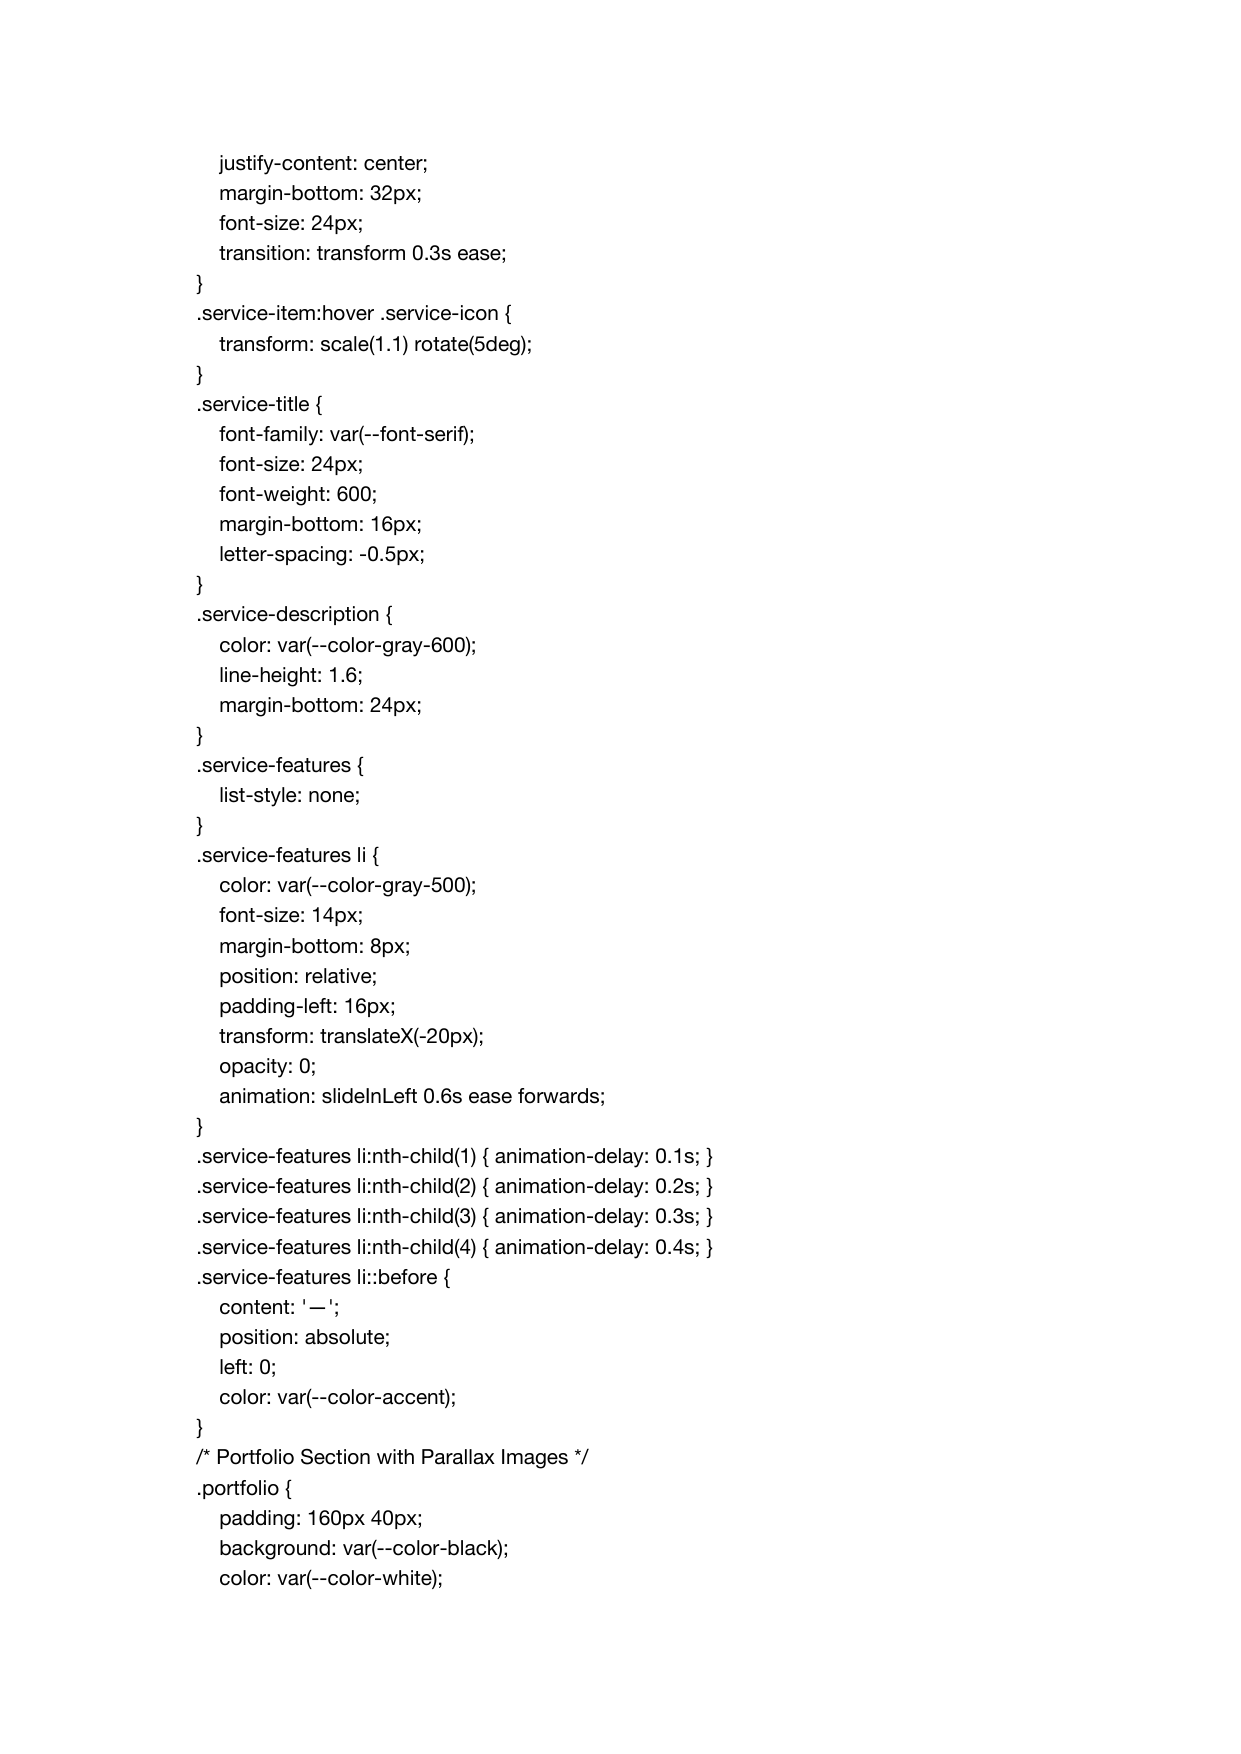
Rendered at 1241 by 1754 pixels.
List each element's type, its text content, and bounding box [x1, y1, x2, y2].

text content: '—'; [150, 1294, 1090, 1320]
text left: 0; [150, 1354, 1090, 1380]
text letter-spacing: -0.5px; [150, 541, 1090, 568]
text .service-item:hover .service-icon { [150, 301, 1090, 327]
text position: absolute; [150, 1324, 1090, 1350]
text .service-features li:nth-child(2) { animation-delay: 0.2s; } [150, 1173, 1090, 1200]
text list-style: none; [150, 782, 1090, 808]
text } [150, 270, 1090, 297]
text margin-bottom: 24px; [150, 692, 1090, 718]
text line-height: 1.6; [150, 662, 1090, 688]
text } [150, 1414, 1090, 1441]
text color: var(--color-gray-600); [150, 632, 1090, 658]
text margin-bottom: 32px; [150, 180, 1090, 206]
text color: var(--color-accent); [150, 1384, 1090, 1411]
text transition: transform 0.3s ease; [150, 240, 1090, 267]
text margin-bottom: 16px; [150, 511, 1090, 537]
text } [150, 361, 1090, 387]
text /* Portfolio Section with Parallax Images */ [150, 1444, 1090, 1471]
text .service-features li:nth-child(4) { animation-delay: 0.4s; } [150, 1234, 1090, 1260]
text .service-title { [150, 391, 1090, 417]
text justify-content: center; [150, 150, 1090, 176]
text .portfolio { [150, 1474, 1090, 1501]
text font-size: 14px; [150, 903, 1090, 929]
text font-family: var(--font-serif); [150, 421, 1090, 447]
text } [150, 812, 1090, 838]
text color: var(--color-white); [150, 1565, 1090, 1591]
text } [150, 722, 1090, 748]
text .service-features { [150, 752, 1090, 778]
text font-size: 24px; [150, 451, 1090, 477]
text } [150, 571, 1090, 598]
text padding-left: 16px; [150, 993, 1090, 1019]
text transform: scale(1.1) rotate(5deg); [150, 331, 1090, 357]
text background: var(--color-black); [150, 1535, 1090, 1561]
text .service-features li:nth-child(3) { animation-delay: 0.3s; } [150, 1204, 1090, 1230]
text .service-features li:nth-child(1) { animation-delay: 0.1s; } [150, 1143, 1090, 1170]
text opacity: 0; [150, 1053, 1090, 1079]
text color: var(--color-gray-500); [150, 872, 1090, 899]
text padding: 160px 40px; [150, 1505, 1090, 1531]
text .service-features li { [150, 842, 1090, 869]
text position: relative; [150, 963, 1090, 989]
text } [150, 1113, 1090, 1139]
text transform: translateX(-20px); [150, 1023, 1090, 1049]
text .service-description { [150, 602, 1090, 628]
text animation: slideInLeft 0.6s ease forwards; [150, 1083, 1090, 1109]
text .service-features li::before { [150, 1264, 1090, 1290]
text margin-bottom: 8px; [150, 933, 1090, 959]
text font-weight: 600; [150, 481, 1090, 507]
text font-size: 24px; [150, 210, 1090, 236]
